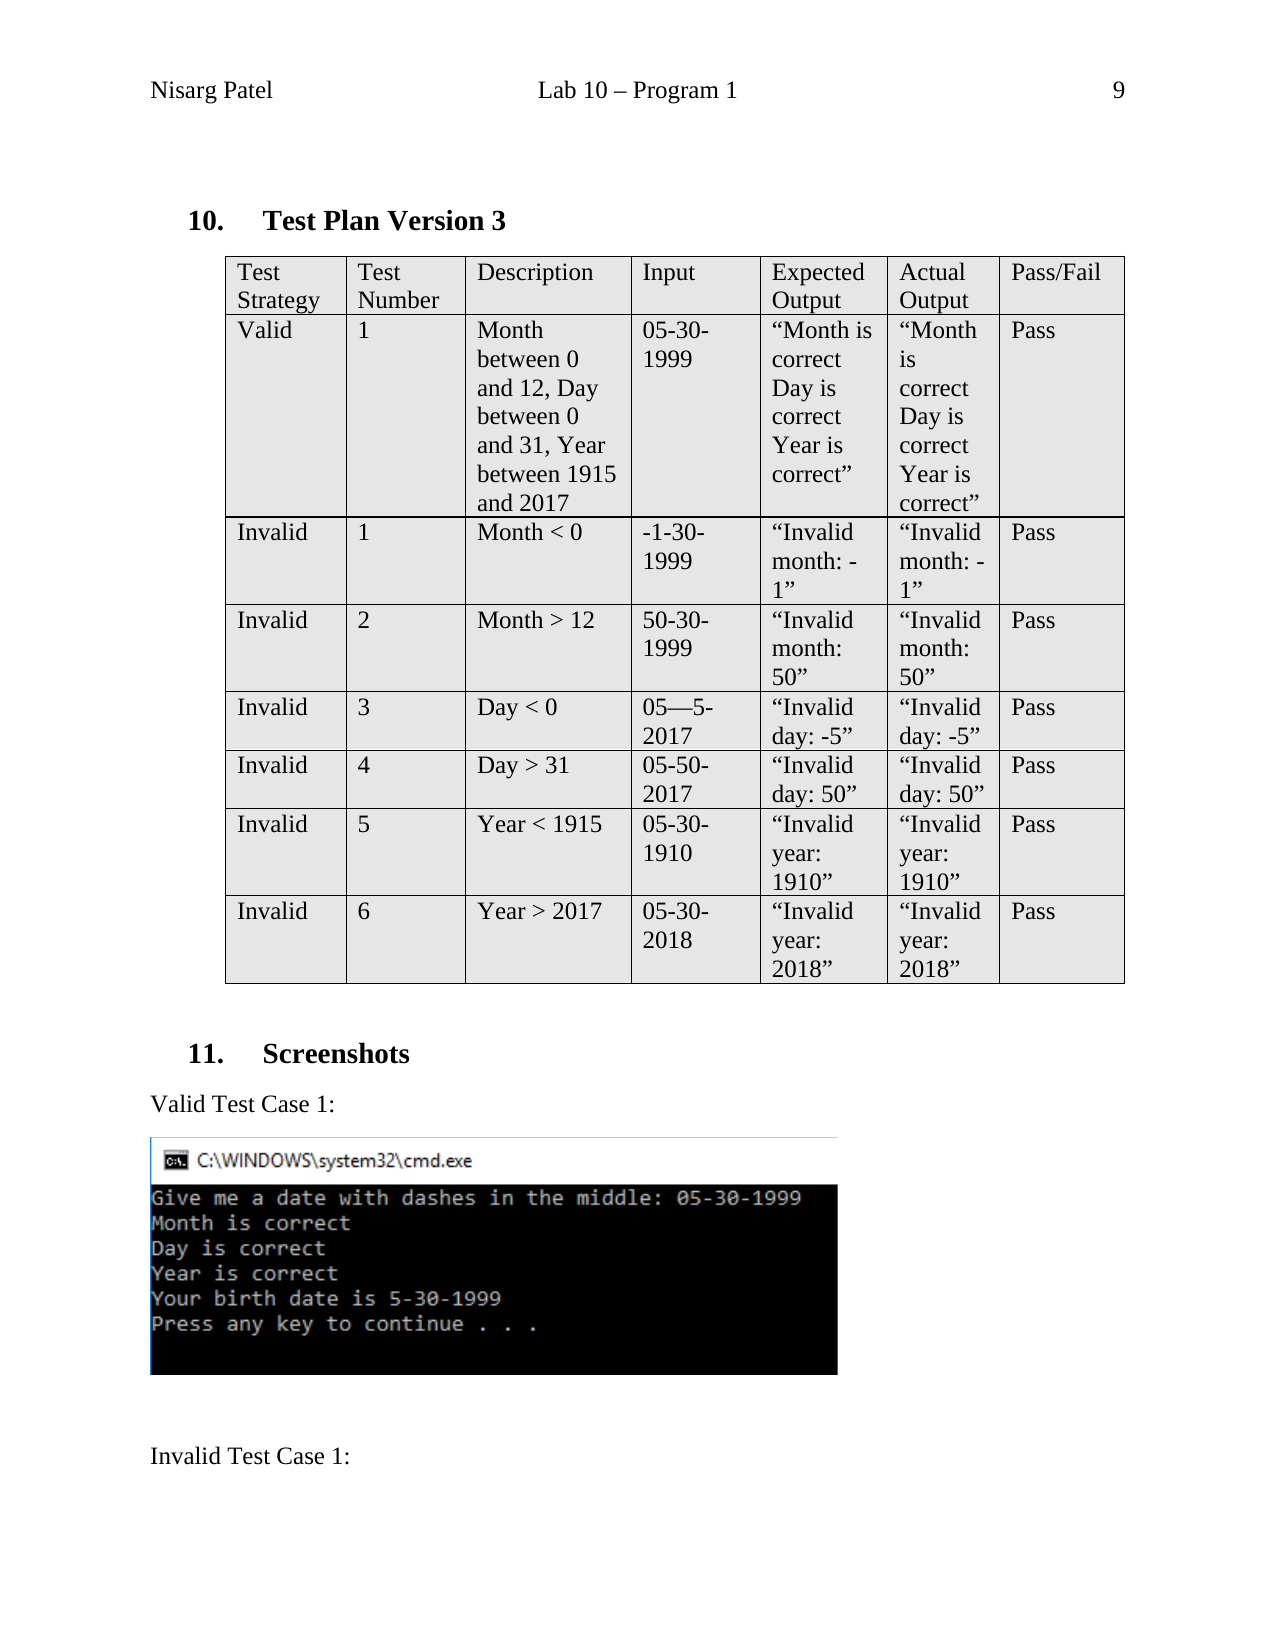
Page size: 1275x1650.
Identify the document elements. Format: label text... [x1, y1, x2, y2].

table_cell 1 [347, 315, 465, 516]
table_cell Invalid [226, 692, 346, 749]
table_cell 05-30-1910 [632, 809, 760, 895]
table_cell Pass [1000, 605, 1124, 691]
table_cell Pass [1000, 315, 1124, 516]
table_cell “Invalid day: 50” [888, 751, 999, 808]
table_cell 50-30-1999 [632, 605, 760, 691]
table_cell 4 [347, 751, 465, 808]
table_cell Month between 0 and 12, Day between 0 and 31, Year between 1915 and 2017 [466, 315, 631, 516]
table_cell Year > 2017 [466, 896, 631, 983]
table_header Actual Output [888, 257, 999, 314]
table_cell “Month is correct Day is correct Year is correct” [888, 315, 999, 516]
table_cell “Invalid month: -1” [888, 518, 999, 604]
text Valid Test Case 1: [150, 1089, 1125, 1118]
table_cell Pass [1000, 896, 1124, 983]
table_cell 3 [347, 692, 465, 749]
table_cell Invalid [226, 751, 346, 808]
table_cell Pass [1000, 692, 1124, 749]
table_cell “Invalid month: -1” [761, 518, 887, 604]
table_cell Day < 0 [466, 692, 631, 749]
table_cell “Invalid month: 50” [761, 605, 887, 691]
table_header Expected Output [761, 257, 887, 314]
list Test Plan Version 3 [187, 203, 1125, 236]
table_cell Pass [1000, 518, 1124, 604]
table_cell Invalid [226, 896, 346, 983]
list Screenshots [187, 1037, 1125, 1070]
table_cell -1-30-1999 [632, 518, 760, 604]
table_cell “Invalid year: 1910” [888, 809, 999, 895]
table_cell 05-30-2018 [632, 896, 760, 983]
table_cell Invalid [226, 809, 346, 895]
table_cell Year < 1915 [466, 809, 631, 895]
table_cell 5 [347, 809, 465, 895]
table_cell “Invalid month: 50” [888, 605, 999, 691]
table_cell Invalid [226, 605, 346, 691]
table_cell Month < 0 [466, 518, 631, 604]
table_header Test Number [347, 257, 465, 314]
table_cell 05—5-2017 [632, 692, 760, 749]
table_cell 6 [347, 896, 465, 983]
table_cell Pass [1000, 809, 1124, 895]
table_cell 05-30-1999 [632, 315, 760, 516]
table_header Test Strategy [226, 257, 346, 314]
table_cell Month > 12 [466, 605, 631, 691]
table_cell 05-50-2017 [632, 751, 760, 808]
table_cell “Invalid year: 1910” [761, 809, 887, 895]
table_cell “Invalid year: 2018” [888, 896, 999, 983]
table_header Description [466, 257, 631, 314]
table_header Input [632, 257, 760, 314]
table_cell Invalid [226, 518, 346, 604]
table_cell 2 [347, 605, 465, 691]
table_cell “Invalid day: -5” [761, 692, 887, 749]
table_cell Pass [1000, 751, 1124, 808]
table_cell “Invalid day: -5” [888, 692, 999, 749]
table_cell Valid [226, 315, 346, 516]
table_cell “Invalid day: 50” [761, 751, 887, 808]
picture [150, 1137, 838, 1375]
table_cell “Invalid year: 2018” [761, 896, 887, 983]
table_cell “Month is correct Day is correct Year is correct” [761, 315, 887, 516]
text Invalid Test Case 1: [150, 1441, 1125, 1470]
table_cell Day > 31 [466, 751, 631, 808]
table_cell 1 [347, 518, 465, 604]
table_header Pass/Fail [1000, 257, 1124, 314]
